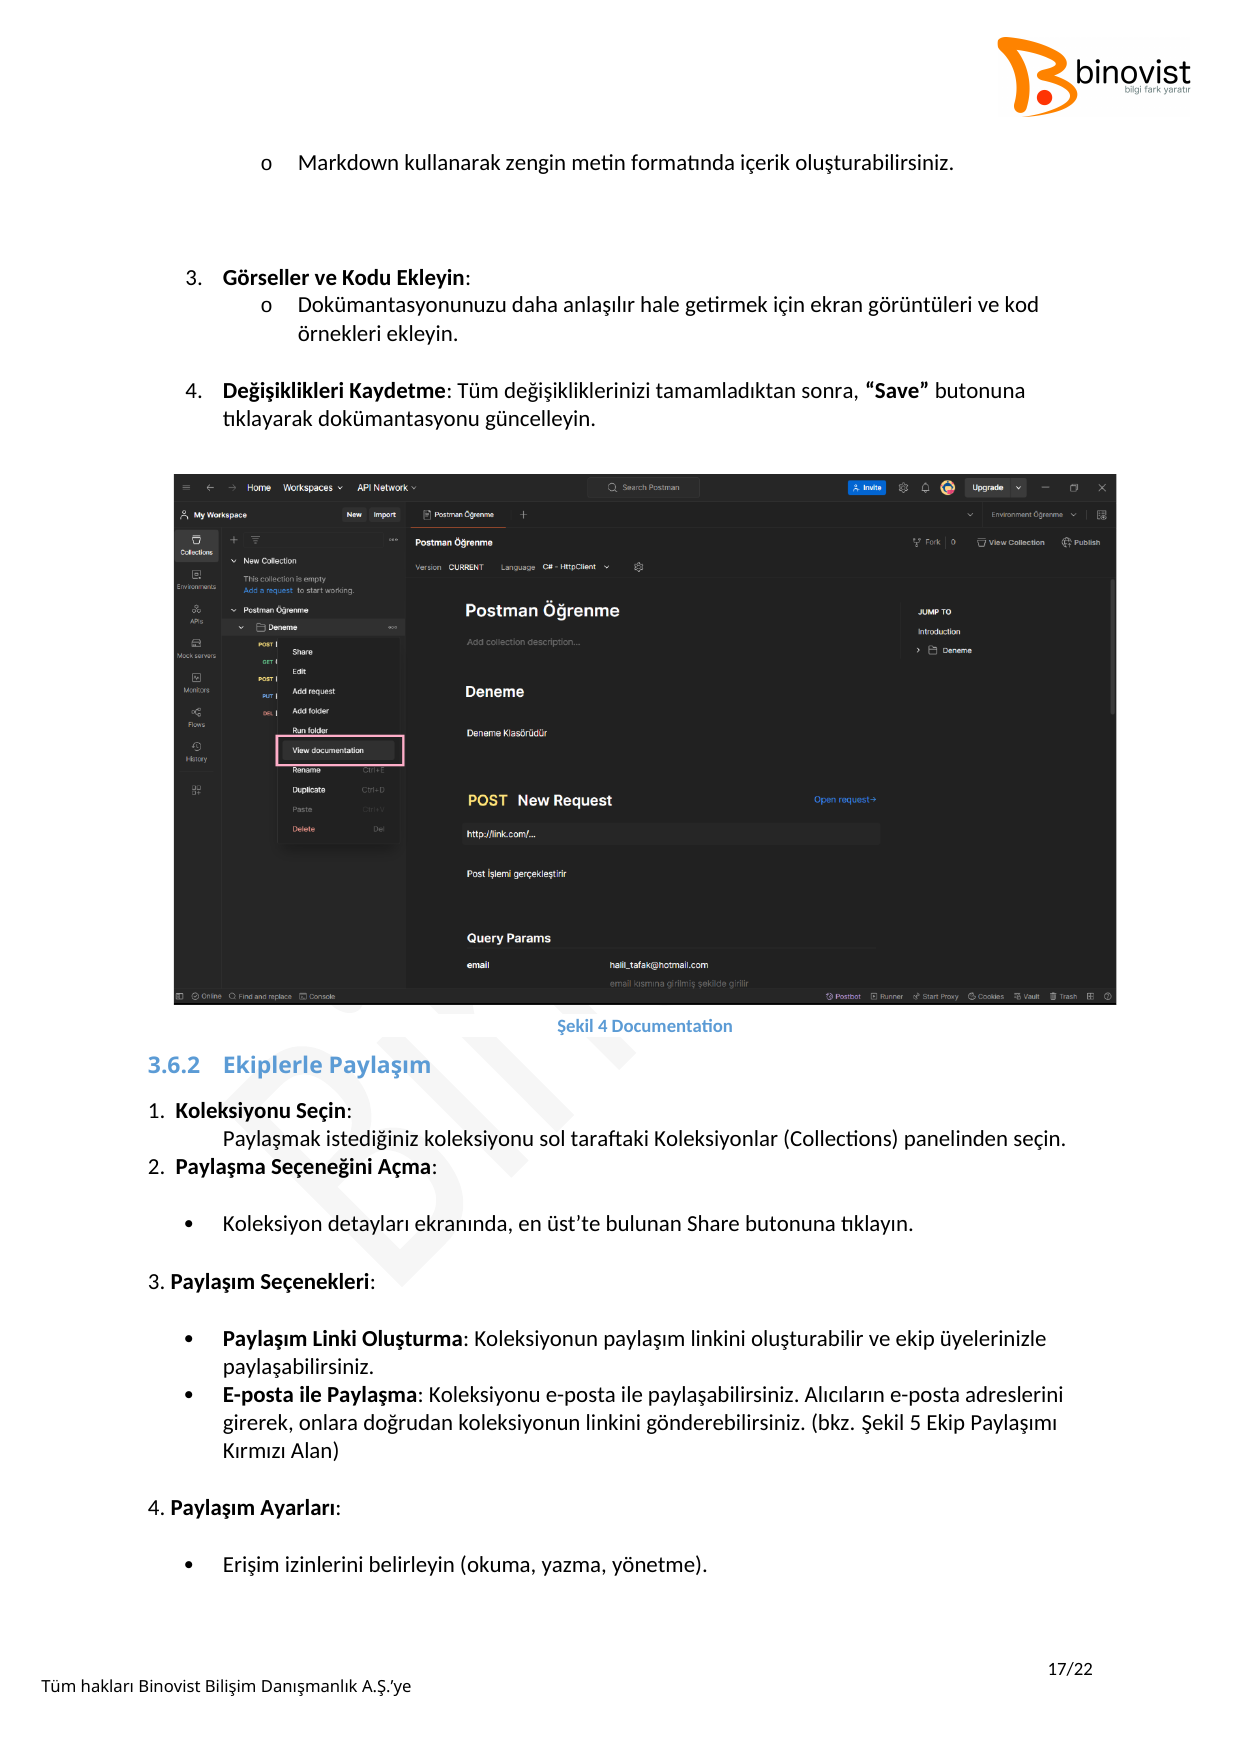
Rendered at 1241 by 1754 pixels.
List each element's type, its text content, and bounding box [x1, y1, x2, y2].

list Değişiklikleri Kaydetme: Tüm değişikliklerinizi tamamladıktan sonra, “Save” butonuna tıklayarak dokümantasyonu güncelleyin. [185, 376, 1092, 432]
text Paylaşmak istediğiniz koleksiyonu sol taraftaki Koleksiyonlar (Collections) panelinden seçin. [223, 1124, 1092, 1152]
list Paylaşım Linki Oluşturma: Koleksiyonun paylaşım linkini oluşturabilir ve ekip üyelerinizle paylaşabilirsiniz. [185, 1324, 1092, 1380]
list E-posta ile Paylaşma: Koleksiyonu e-posta ile paylaşabilirsiniz. Alıcıların e-posta adreslerini girerek, onlara doğrudan koleksiyonun linkini gönderebilirsiniz. (bkz. Şekil 5 Ekip Paylaşımı Kırmızı Alan) [185, 1380, 1092, 1464]
list Görseller ve Kodu Ekleyin: [185, 263, 1092, 291]
picture [173, 474, 1117, 1005]
text 2. Paylaşma Seçeneğini Açma: [148, 1152, 1092, 1180]
list Erişim izinlerini belirleyin (okuma, yazma, yönetme). [185, 1550, 1092, 1578]
picture [997, 37, 1191, 117]
text 4. Paylaşım Ayarları: [148, 1493, 1092, 1521]
list Koleksiyon detayları ekranında, en üst’te bulunan Share butonuna tıklayın. [185, 1209, 1092, 1238]
list Markdown kullanarak zengin metin formatında içerik oluşturabilirsiniz. [260, 148, 1092, 176]
text 1. Koleksiyonu Seçin: [148, 1096, 1092, 1124]
text 3. Paylaşım Seçenekleri: [148, 1267, 1092, 1295]
list Dokümantasyonunuzu daha anlaşılır hale getirmek için ekran görüntüleri ve kod örnekleri ekleyin. [260, 291, 1092, 347]
